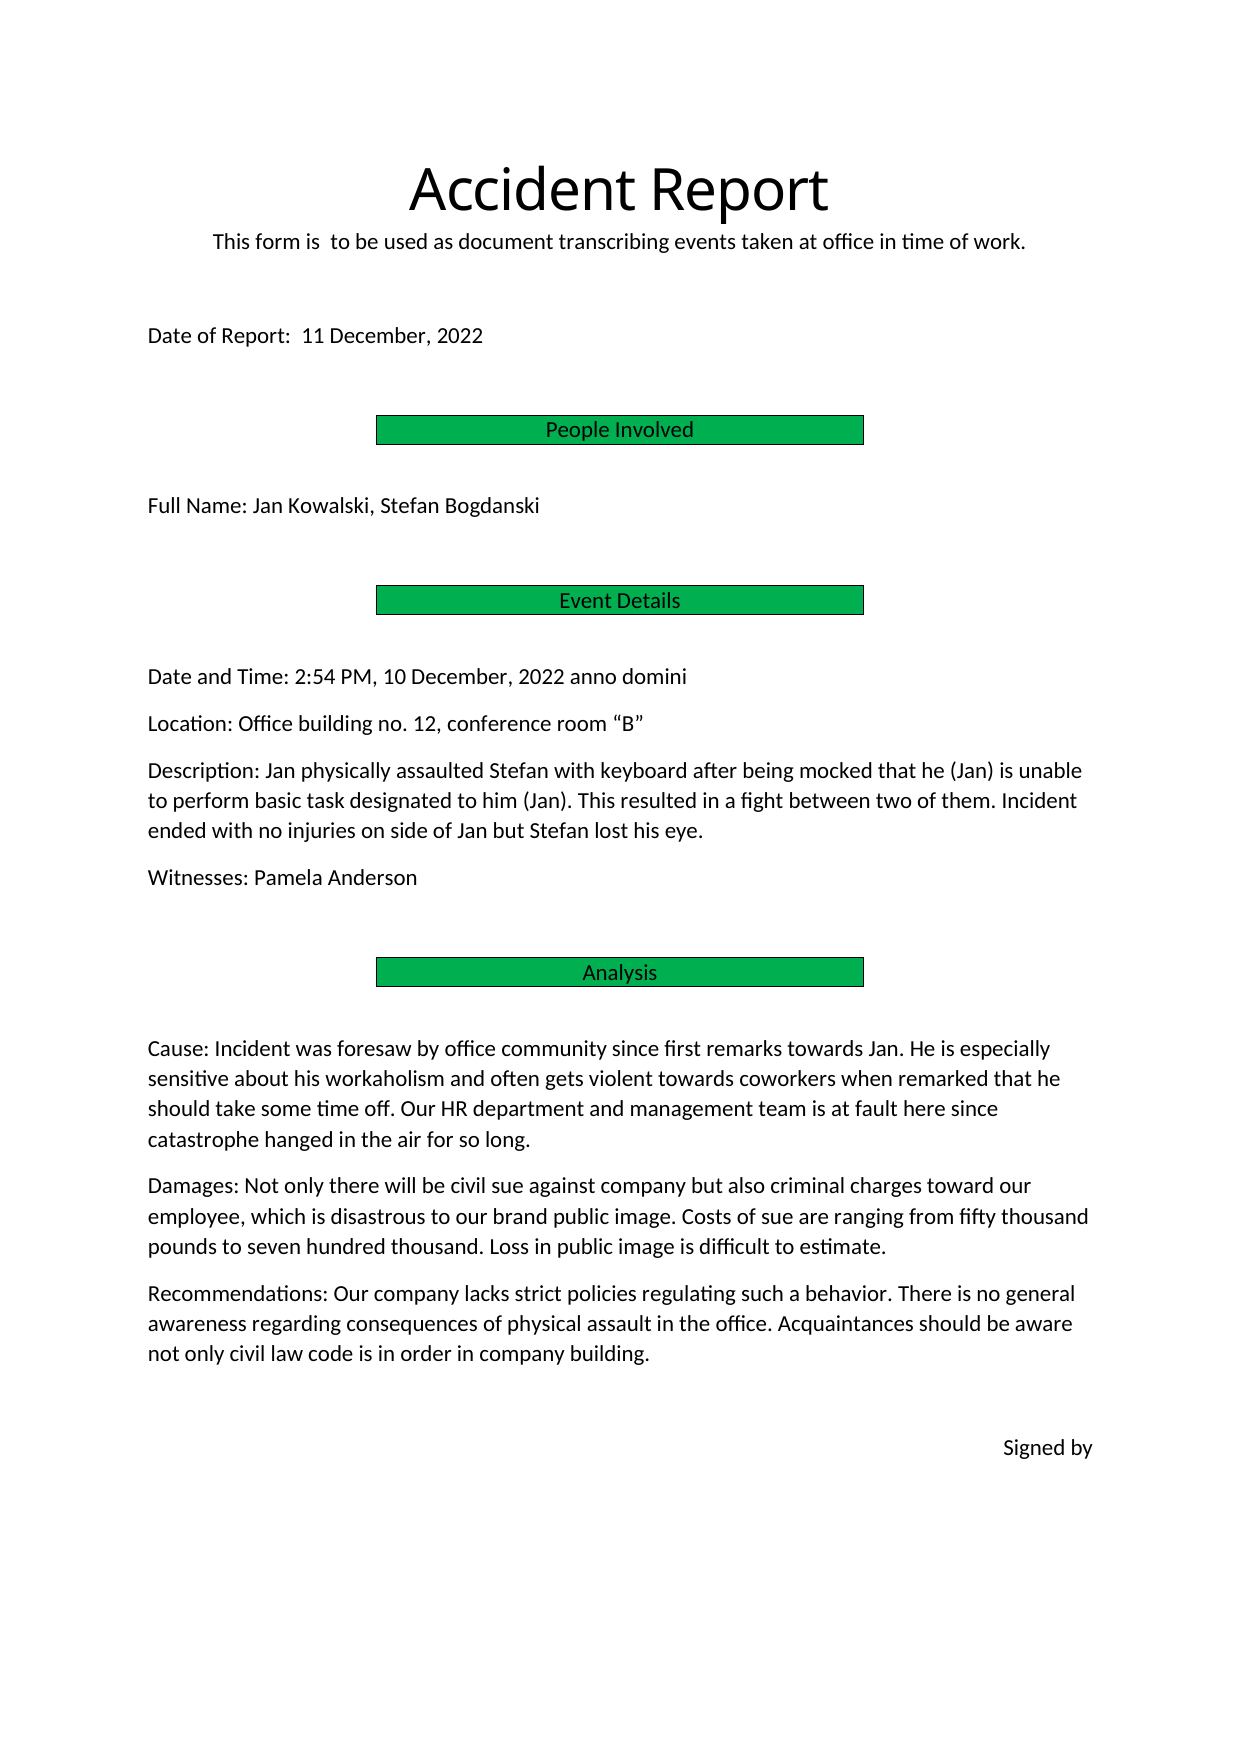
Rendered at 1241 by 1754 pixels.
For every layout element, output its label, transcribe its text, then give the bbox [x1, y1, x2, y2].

text Cause: Incident was foresaw by office community since first remarks towards Jan. He is especially sensitive about his workaholism and often gets violent towards coworkers when remarked that he should take some time off. Our HR department and management team is at fault here since catastrophe hanged in the air for so long. [148, 1034, 1093, 1153]
text Full Name: Jan Kowalski, Stefan Bogdanski [148, 492, 1093, 519]
table_header Event Details [377, 586, 863, 614]
title Accident Report [148, 148, 1093, 227]
text Damages: Not only there will be civil sue against company but also criminal charges toward our employee, which is disastrous to our brand public image. Costs of sue are ranging from fifty thousand pounds to seven hundred thousand. Loss in public image is difficult to estimate. [148, 1172, 1093, 1260]
table_header People Involved [377, 416, 863, 444]
text Recommendations: Our company lacks strict policies regulating such a behavior. There is no general awareness regarding consequences of physical assault in the office. Acquaintances should be aware not only civil law code is in order in company building. [148, 1279, 1093, 1367]
text Description: Jan physically assaulted Stefan with keyboard after being mocked that he (Jan) is unable to perform basic task designated to him (Jan). This resulted in a fight between two of them. Incident ended with no injuries on side of Jan but Stefan lost his eye. [148, 756, 1093, 844]
text Date of Report: 11 December, 2022 [148, 321, 1093, 349]
text Date and Time: 2:54 PM, 10 December, 2022 anno domini [148, 662, 1093, 690]
text Signed by [148, 1433, 1093, 1461]
text Location: Office building no. 12, conference room “B” [148, 709, 1093, 737]
text Witnesses: Pamela Anderson [148, 863, 1093, 891]
table_header Analysis [377, 958, 863, 986]
text This form is to be used as document transcribing events taken at office in time of work. [148, 227, 1093, 255]
